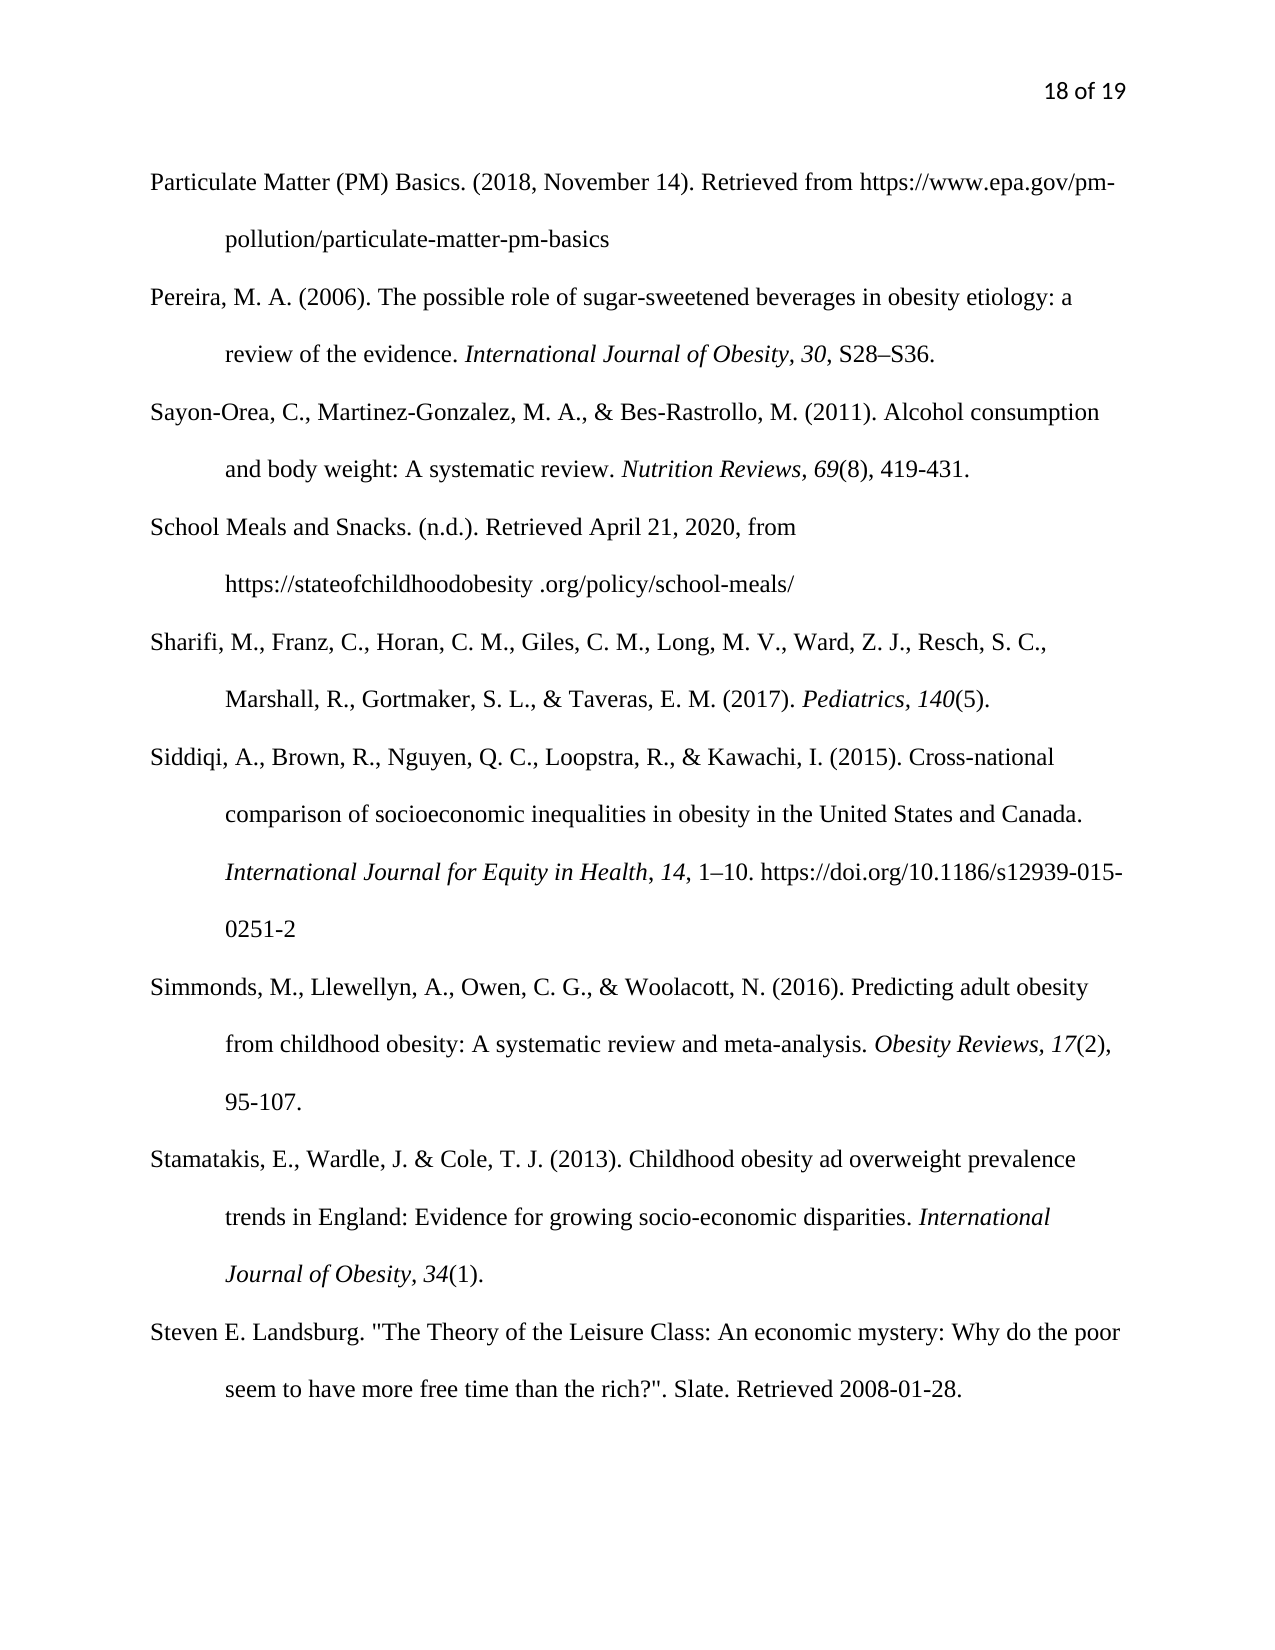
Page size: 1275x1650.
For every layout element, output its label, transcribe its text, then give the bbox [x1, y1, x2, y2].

text Particulate Matter (PM) Basics. (2018, November 14). Retrieved from https://www.epa.gov/pm-pollution/particulate-matter-pm-basics [150, 167, 1125, 253]
text Stamatakis, E., Wardle, J. & Cole, T. J. (2013). Childhood obesity ad overweight prevalence trends in England: Evidence for growing socio-economic disparities. International Journal of Obesity, 34(1). [150, 1144, 1125, 1288]
text School Meals and Snacks. (n.d.). Retrieved April 21, 2020, from https://stateofchildhoodobesity .org/policy/school-meals/ [150, 512, 1125, 598]
text Steven E. Landsburg. "The Theory of the Leisure Class: An economic mystery: Why do the poor seem to have more free time than the rich?". Slate. Retrieved 2008-01-28. [150, 1317, 1125, 1403]
text Sharifi, M., Franz, C., Horan, C. M., Giles, C. M., Long, M. V., Ward, Z. J., Resch, S. C., Marshall, R., Gortmaker, S. L., & Taveras, E. M. (2017). Pediatrics, 140(5). [150, 627, 1125, 713]
text Pereira, M. A. (2006). The possible role of sugar-sweetened beverages in obesity etiology: a review of the evidence. International Journal of Obesity, 30, S28–S36. [150, 282, 1125, 368]
text Sayon-Orea, C., Martinez-Gonzalez, M. A., & Bes-Rastrollo, M. (2011). Alcohol consumption and body weight: A systematic review. Nutrition Reviews, 69(8), 419-431. [150, 397, 1125, 483]
text Siddiqi, A., Brown, R., Nguyen, Q. C., Loopstra, R., & Kawachi, I. (2015). Cross-national comparison of socioeconomic inequalities in obesity in the United States and Canada. International Journal for Equity in Health, 14, 1–10. https://doi.org/10.1186/s12939-015-0251-2 [150, 742, 1125, 943]
text Simmonds, M., Llewellyn, A., Owen, C. G., & Woolacott, N. (2016). Predicting adult obesity from childhood obesity: A systematic review and meta-analysis. Obesity Reviews, 17(2), 95-107. [150, 972, 1125, 1115]
